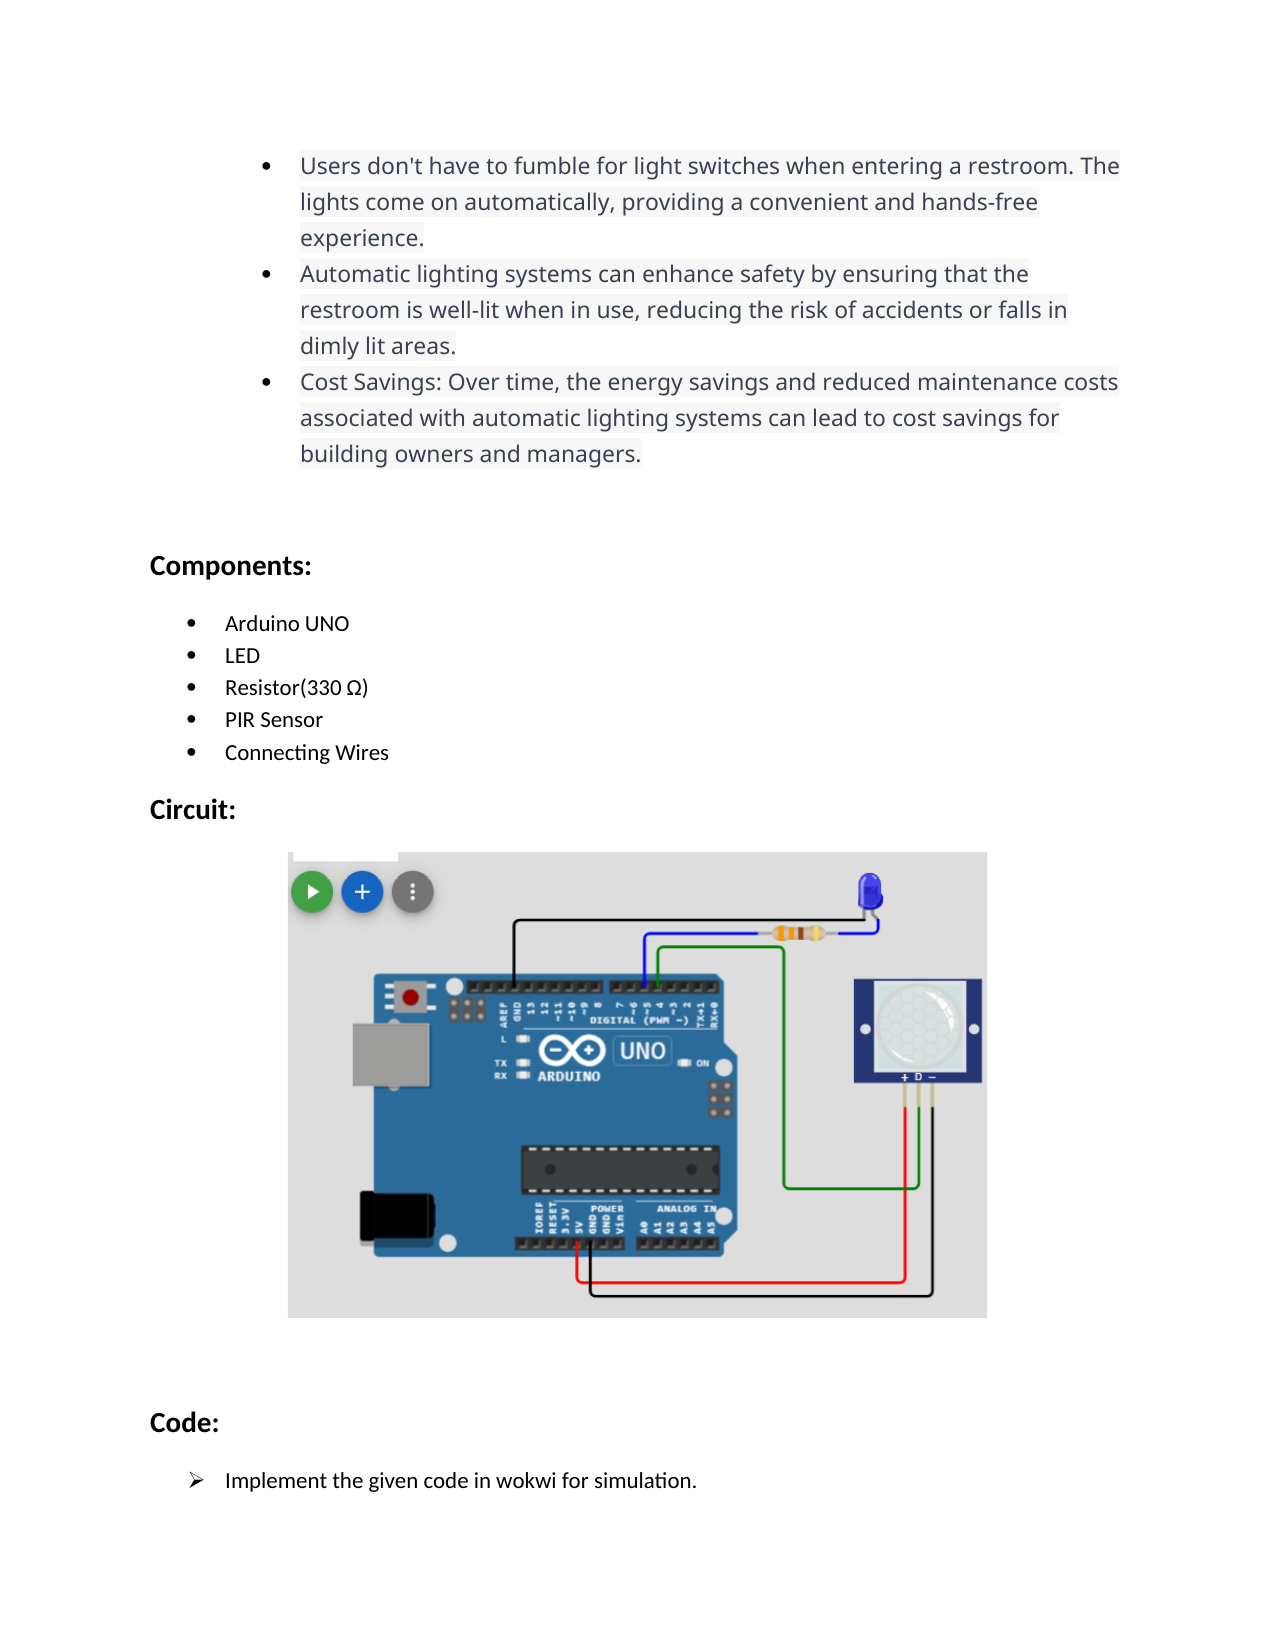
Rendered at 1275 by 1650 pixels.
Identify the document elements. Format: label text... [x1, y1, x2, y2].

list PIR Sensor [187, 706, 1125, 734]
list LED [187, 641, 1125, 669]
list Automatic lighting systems can enhance safety by ensuring that the restroom is well-lit when in use, reducing the risk of accidents or falls in dimly lit areas. [262, 258, 1125, 361]
list Implement the given code in wokwi for simulation. [187, 1466, 1125, 1494]
text Components: [150, 547, 1125, 583]
list Users don't have to fumble for light switches when entering a restroom. The lights come on automatically, providing a convenient and hands-free experience. [262, 150, 1125, 253]
list Cost Savings: Over time, the energy savings and reduced maintenance costs associated with automatic lighting systems can lead to cost savings for building owners and managers. [262, 366, 1125, 469]
list Arduino UNO [187, 609, 1125, 637]
list Resistor(330 Ω) [187, 673, 1125, 701]
list Connecting Wires [187, 738, 1125, 766]
picture [287, 852, 988, 1318]
text Circuit: [150, 791, 1125, 826]
text Code: [150, 1404, 1125, 1440]
